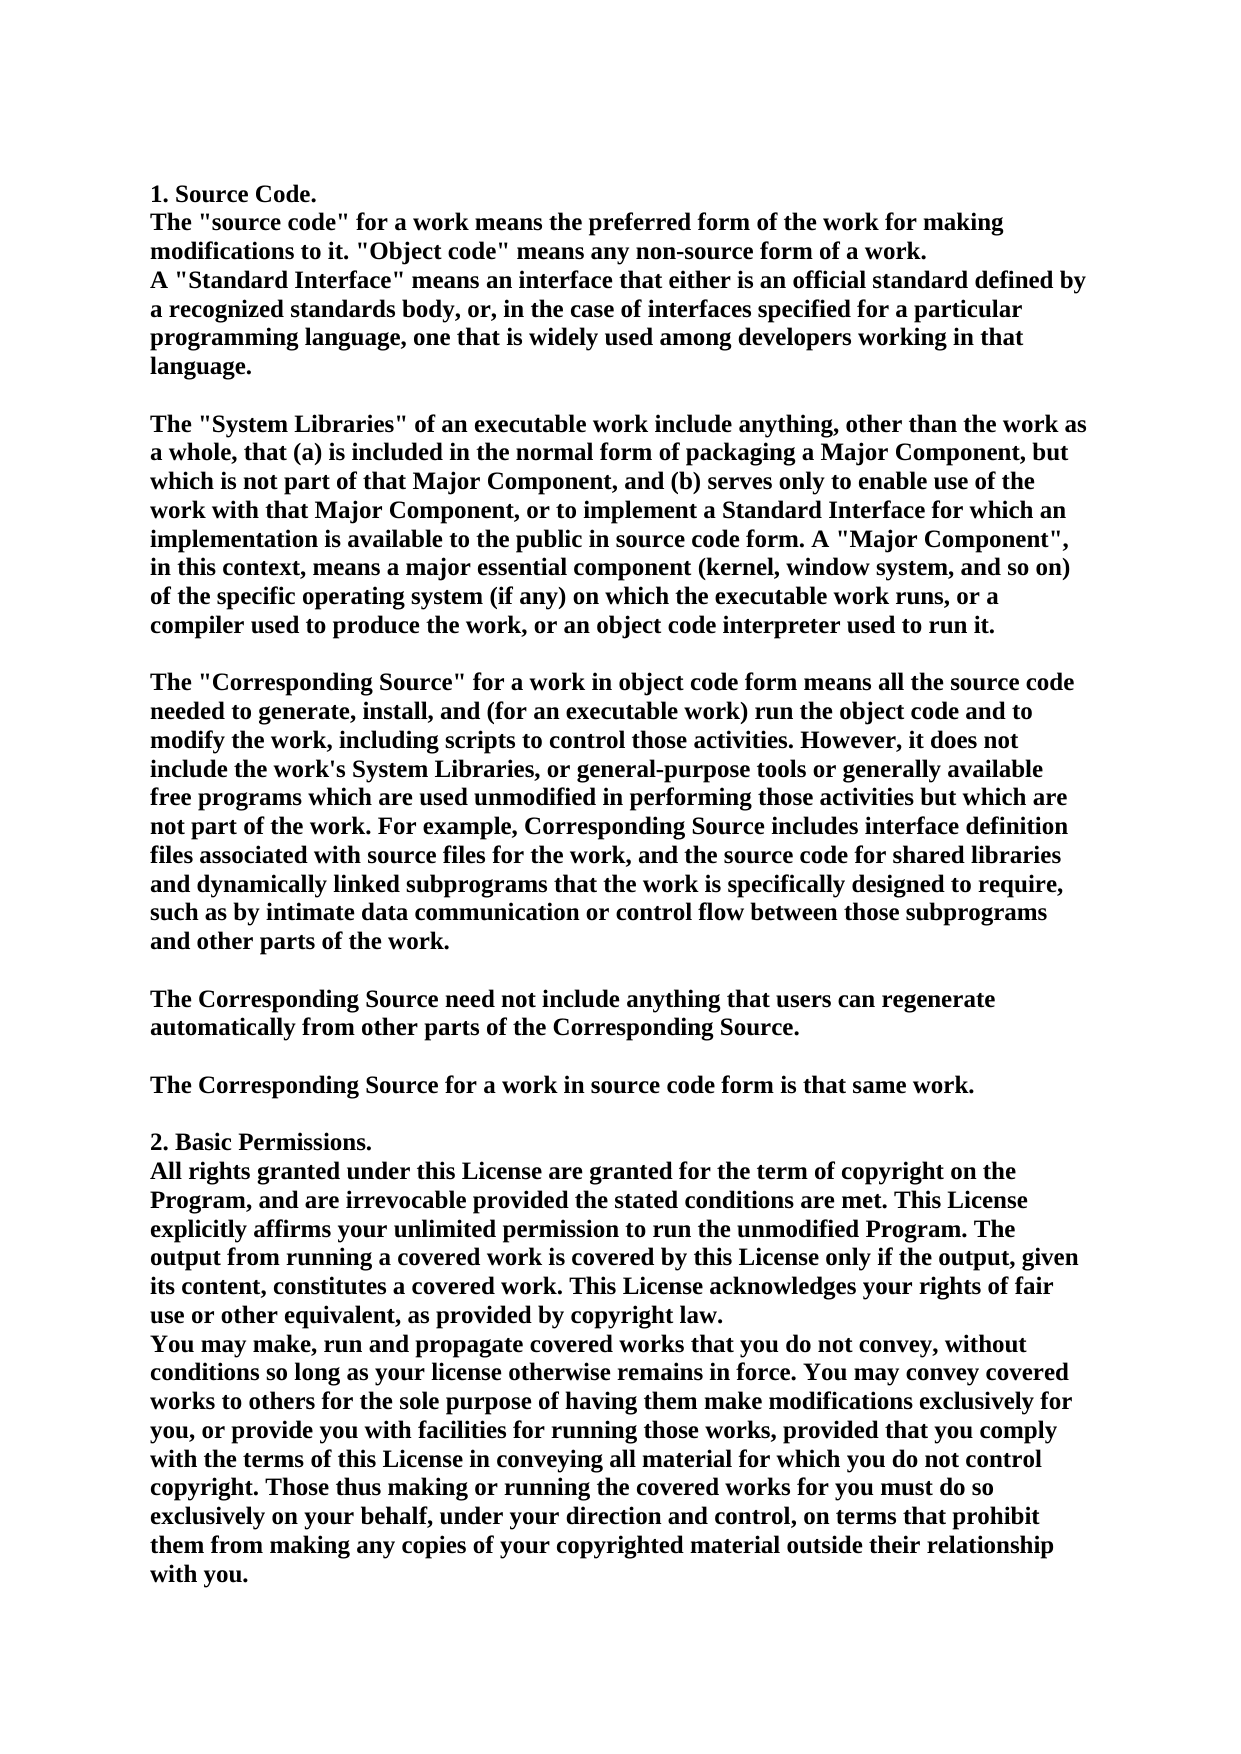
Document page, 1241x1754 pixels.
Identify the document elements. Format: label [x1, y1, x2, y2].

text [150, 150, 1090, 1587]
